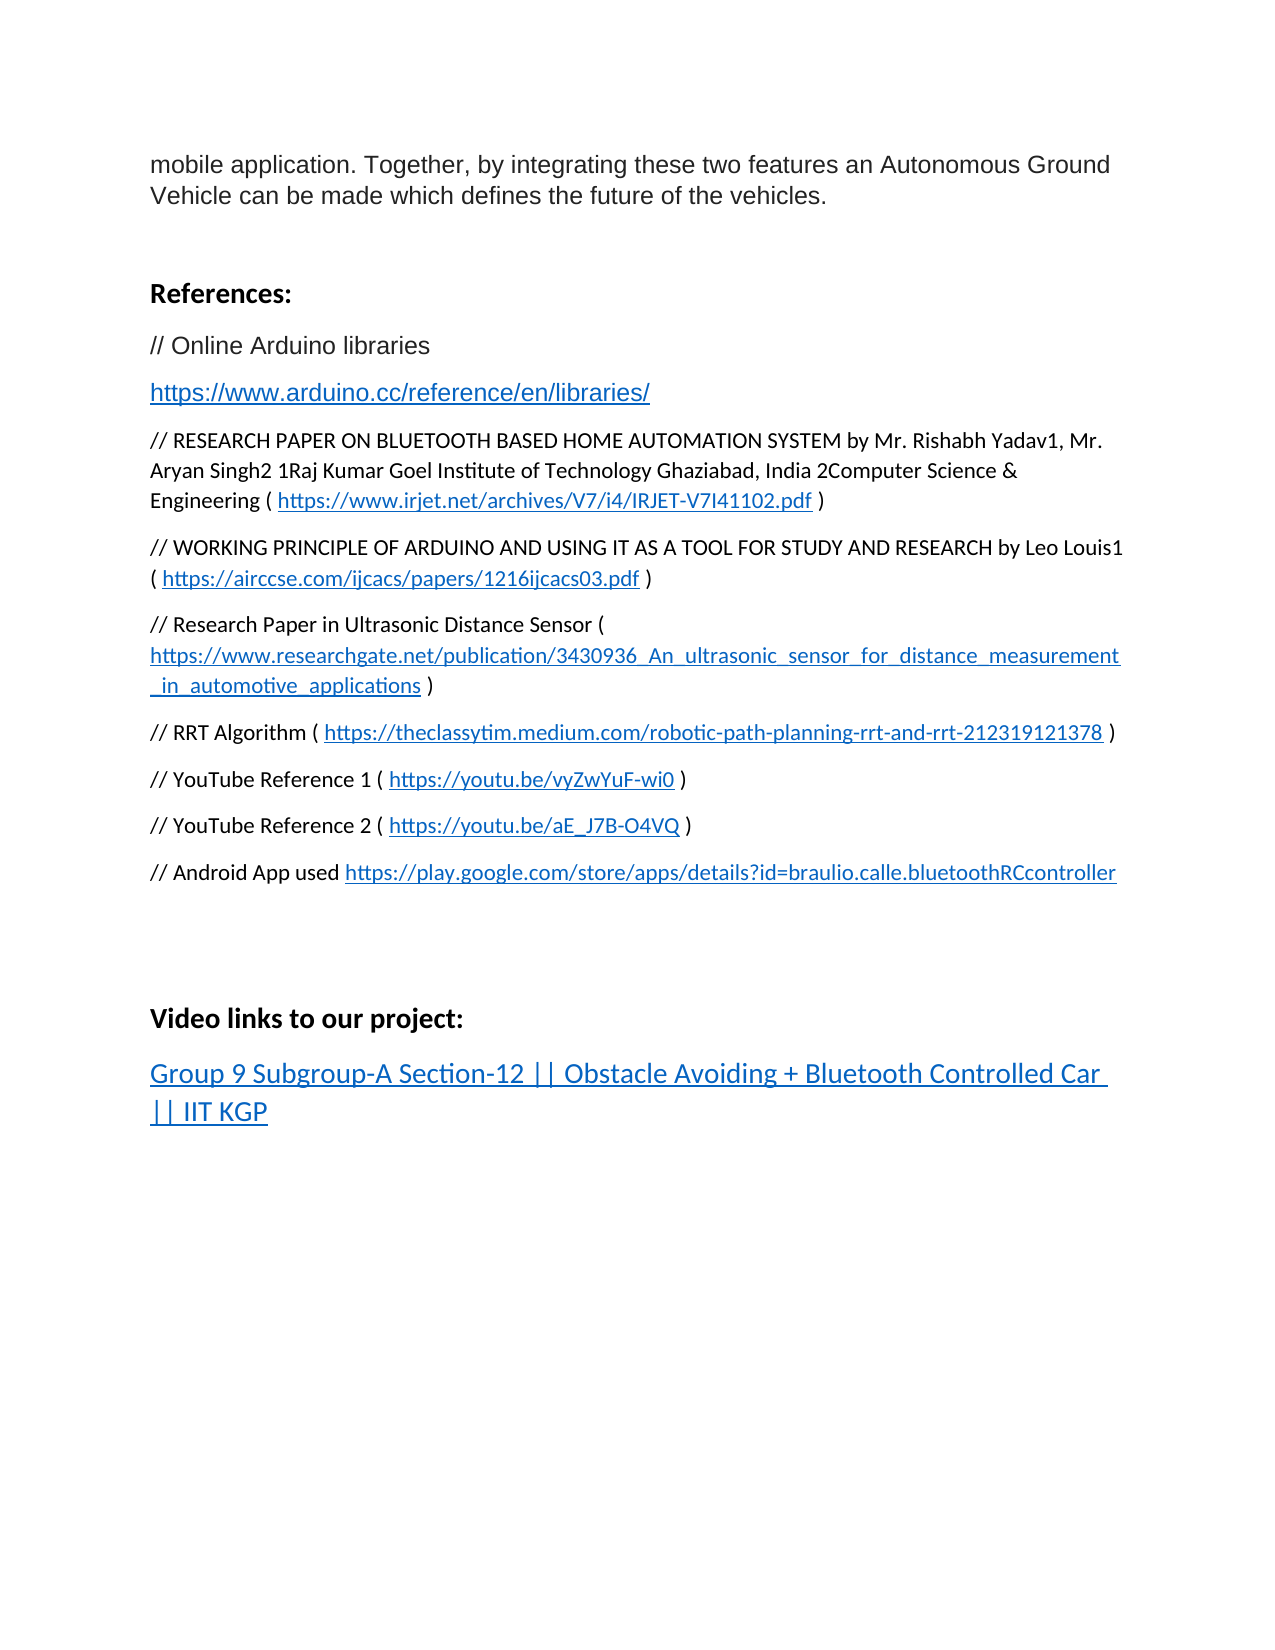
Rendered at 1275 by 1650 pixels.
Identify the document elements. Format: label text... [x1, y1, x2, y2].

text // Online Arduino libraries [150, 331, 1125, 359]
text References: [150, 276, 1125, 311]
text // Android App used https://play.google.com/store/apps/details?id=braulio.calle.bluetoothRCcontroller [150, 858, 1125, 886]
text // WORKING PRINCIPLE OF ARDUINO AND USING IT AS A TOOL FOR STUDY AND RESEARCH by Leo Louis1 ( https://airccse.com/ijcacs/papers/1216ijcacs03.pdf ) [150, 533, 1125, 592]
text https://www.arduino.cc/reference/en/libraries/ [150, 378, 1125, 407]
text // YouTube Reference 1 ( https://youtu.be/vyZwYuF-wi0 ) [150, 765, 1125, 793]
text // Research Paper in Ultrasonic Distance Sensor ( https://www.researchgate.net/publication/3430936_An_ultrasonic_sensor_for_distance_measurement_in_automotive_applications ) [150, 611, 1125, 699]
text Group 9 Subgroup-A Section-12 || Obstacle Avoiding + Bluetooth Controlled Car || IIT KGP [150, 1055, 1125, 1129]
text // RRT Algorithm ( https://theclassytim.medium.com/robotic-path-planning-rrt-and-rrt-212319121378 ) [150, 718, 1125, 746]
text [150, 150, 1125, 210]
text // RESEARCH PAPER ON BLUETOOTH BASED HOME AUTOMATION SYSTEM by Mr. Rishabh Yadav1, Mr. Aryan Singh2 1Raj Kumar Goel Institute of Technology Ghaziabad, India 2Computer Science & Engineering ( https://www.irjet.net/archives/V7/i4/IRJET-V7I41102.pdf ) [150, 426, 1125, 514]
text // YouTube Reference 2 ( https://youtu.be/aE_J7B-O4VQ ) [150, 812, 1125, 839]
text Video links to our project: [150, 1000, 1125, 1036]
